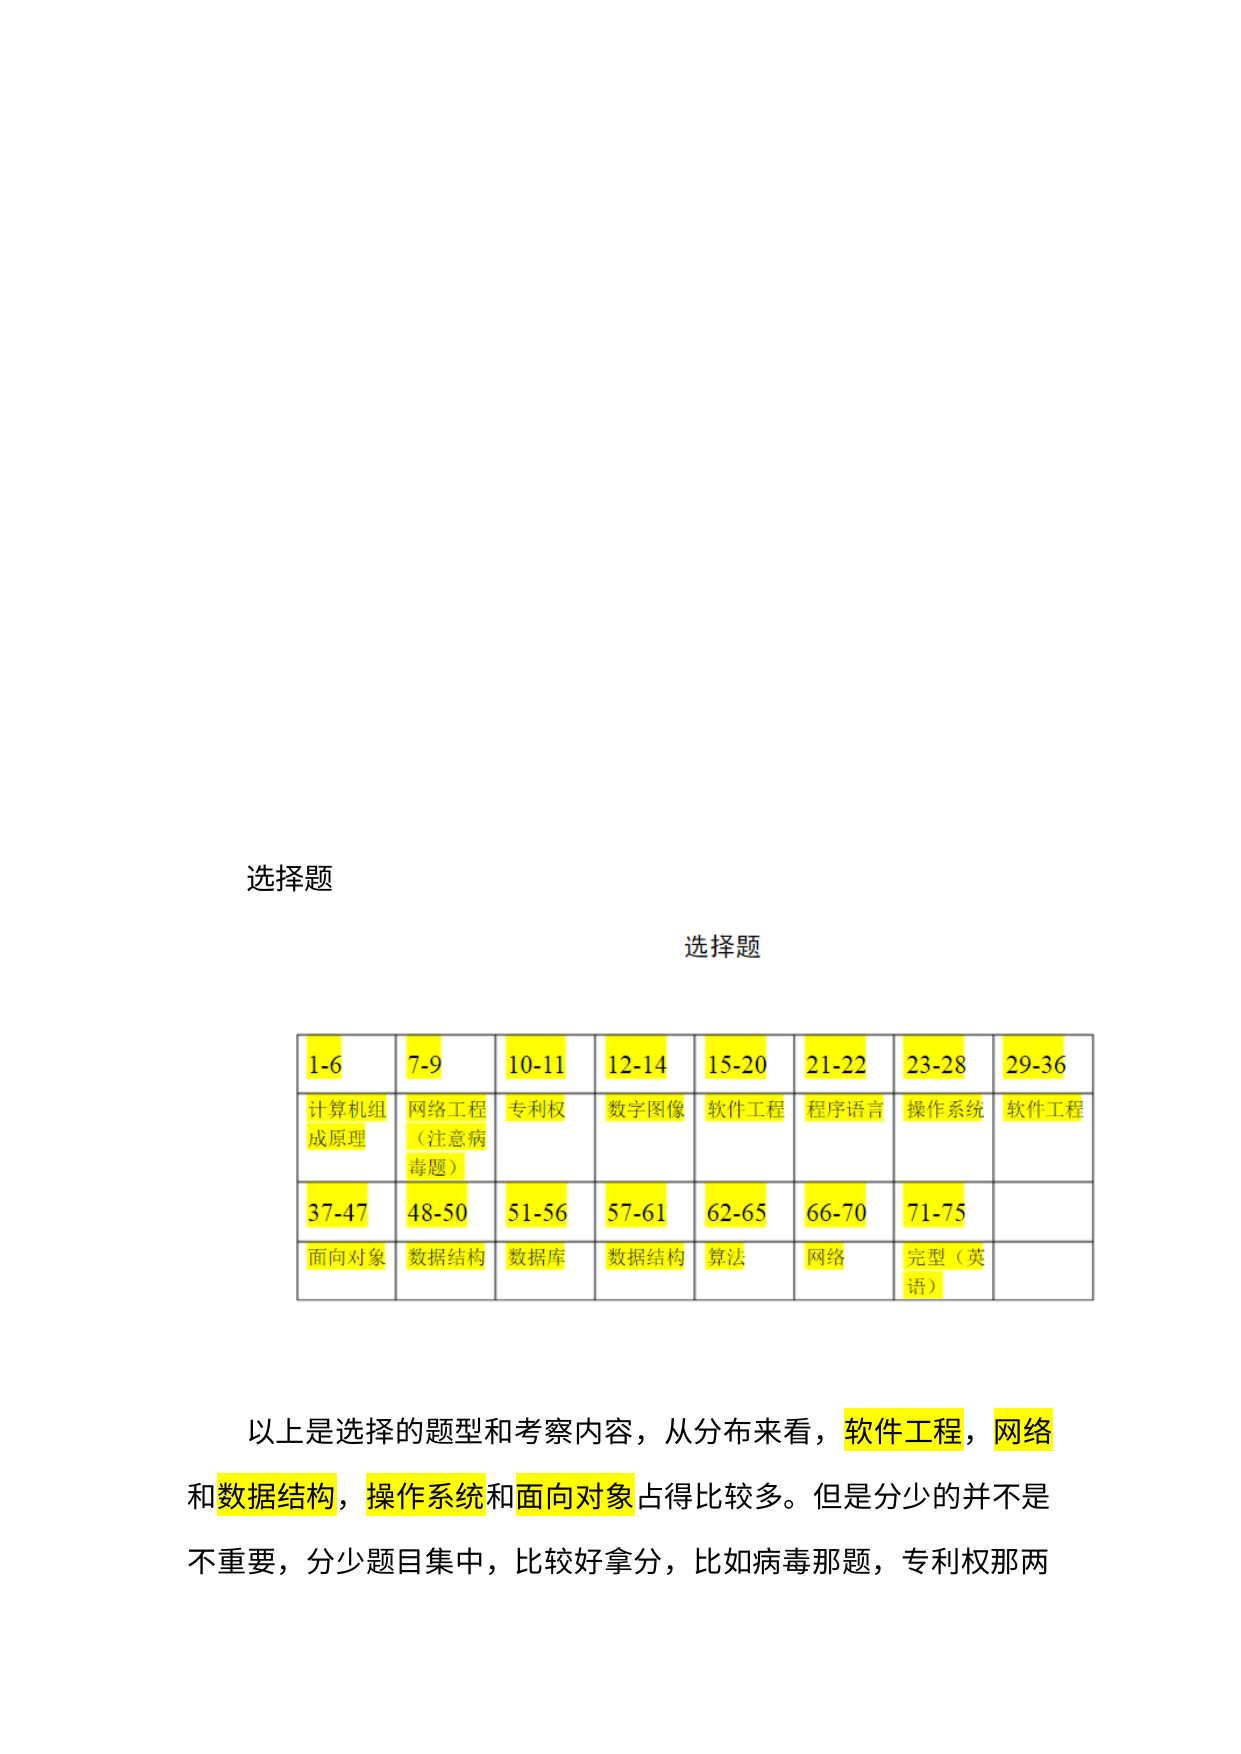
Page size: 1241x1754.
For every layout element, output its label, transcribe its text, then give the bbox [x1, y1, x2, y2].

picture [245, 909, 1112, 1312]
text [187, 1397, 1053, 1592]
text 选择题 [187, 844, 1053, 909]
